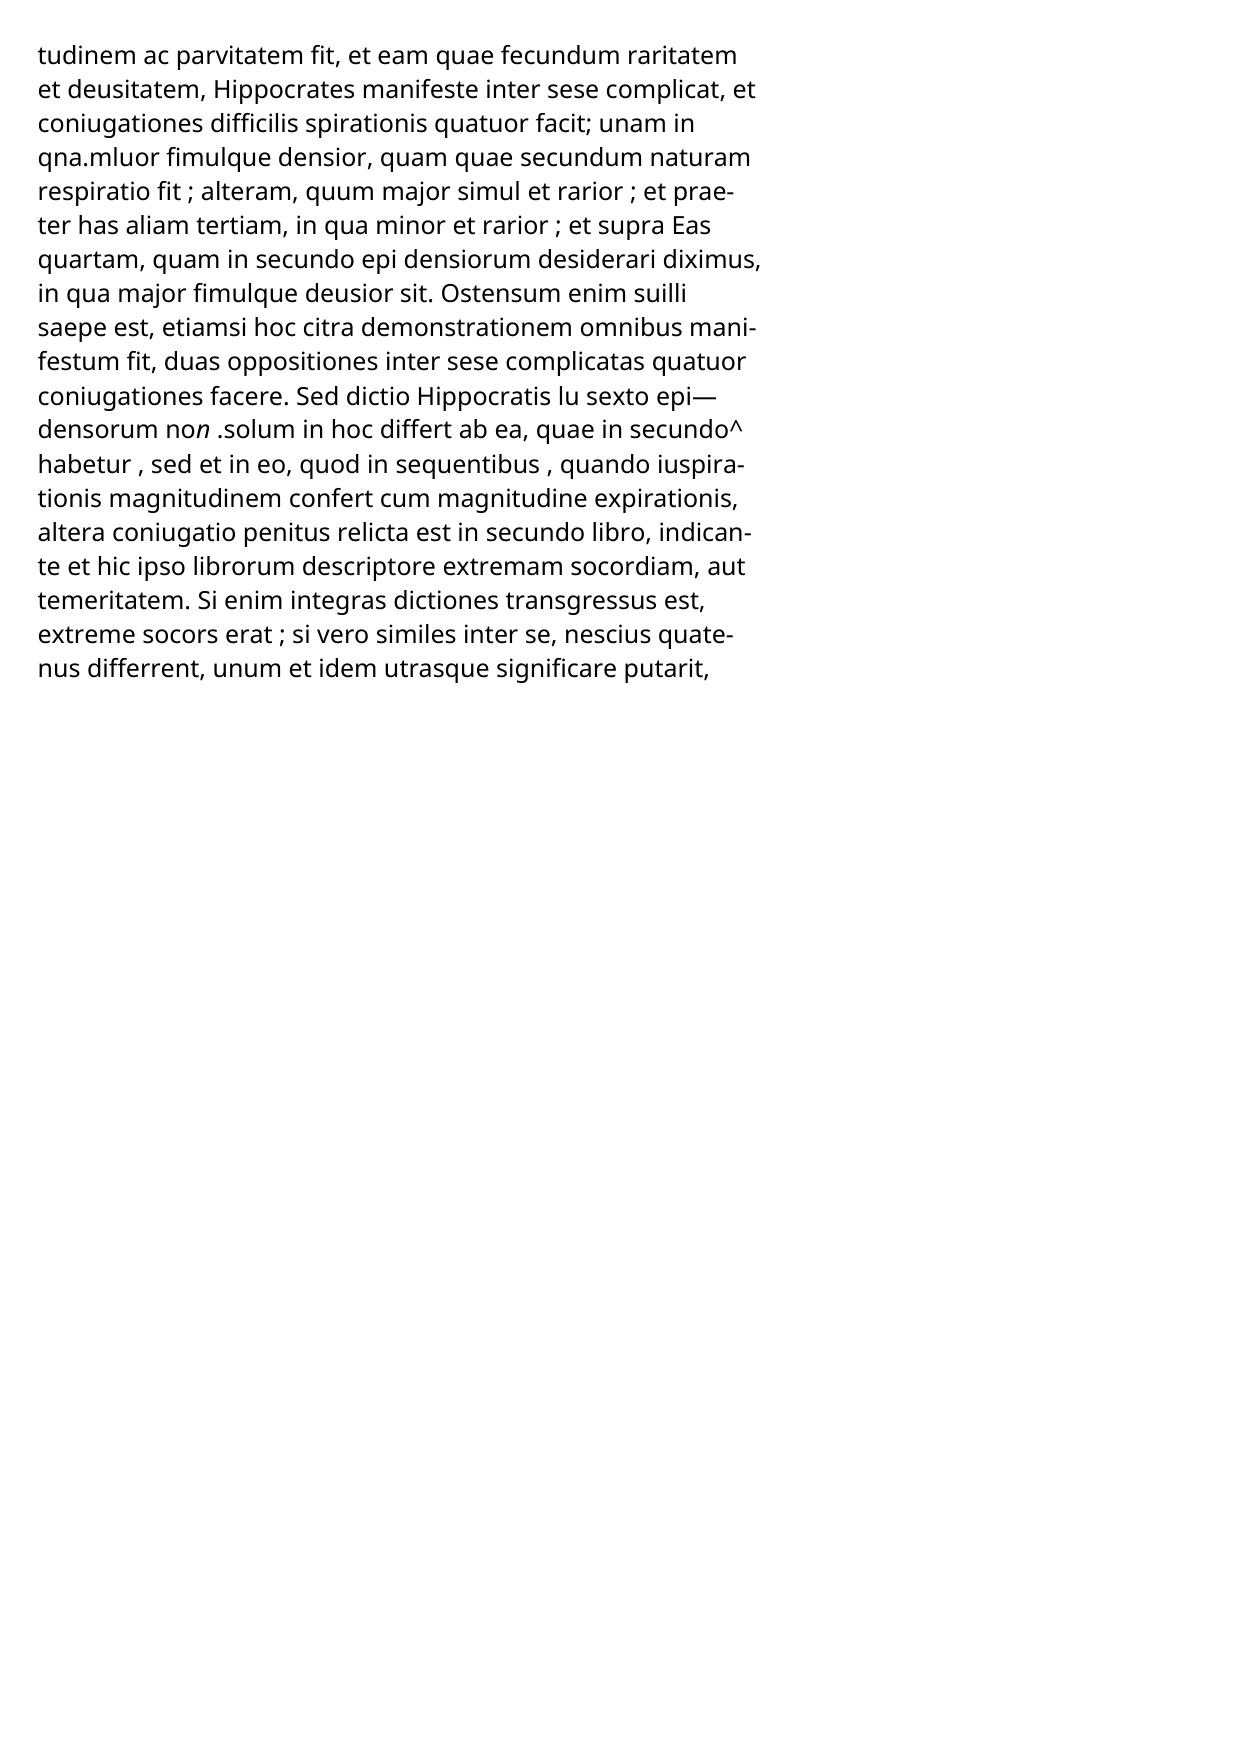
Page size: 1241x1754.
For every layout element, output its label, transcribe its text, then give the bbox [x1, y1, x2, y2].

text tudinem ac parvitatem fit, et eam quae fecundum raritatem et deusitatem, Hippocrates manifeste inter sese complicat, et coniugationes difficilis spirationis quatuor facit; unam in qna.mluor fimulque densior, quam quae secundum naturam respiratio fit ; alteram, quum major simul et rarior ; et prae- ter has aliam tertiam, in qua minor et rarior ; et supra Eas quartam, quam in secundo epi densiorum desiderari diximus, in qua major fimulque deusior sit. Ostensum enim suilli saepe est, etiamsi hoc citra demonstrationem omnibus mani- festum fit, duas oppositiones inter sese complicatas quatuor coniugationes facere. Sed dictio Hippocratis lu sexto epi— densorum non .solum in hoc differt ab ea, quae in secundo^ habetur , sed et in eo, quod in sequentibus , quando iuspira- tionis magnitudinem confert cum magnitudine expirationis, altera coniugatio penitus relicta est in secundo libro, indican- te et hic ipso librorum descriptore extremam socordiam, aut temeritatem. Si enim integras dictiones transgressus est, extreme socors erat ; si vero similes inter se, nescius quate- nus differrent, unum et idem utrasque significare putarit, [37, 37, 1203, 685]
